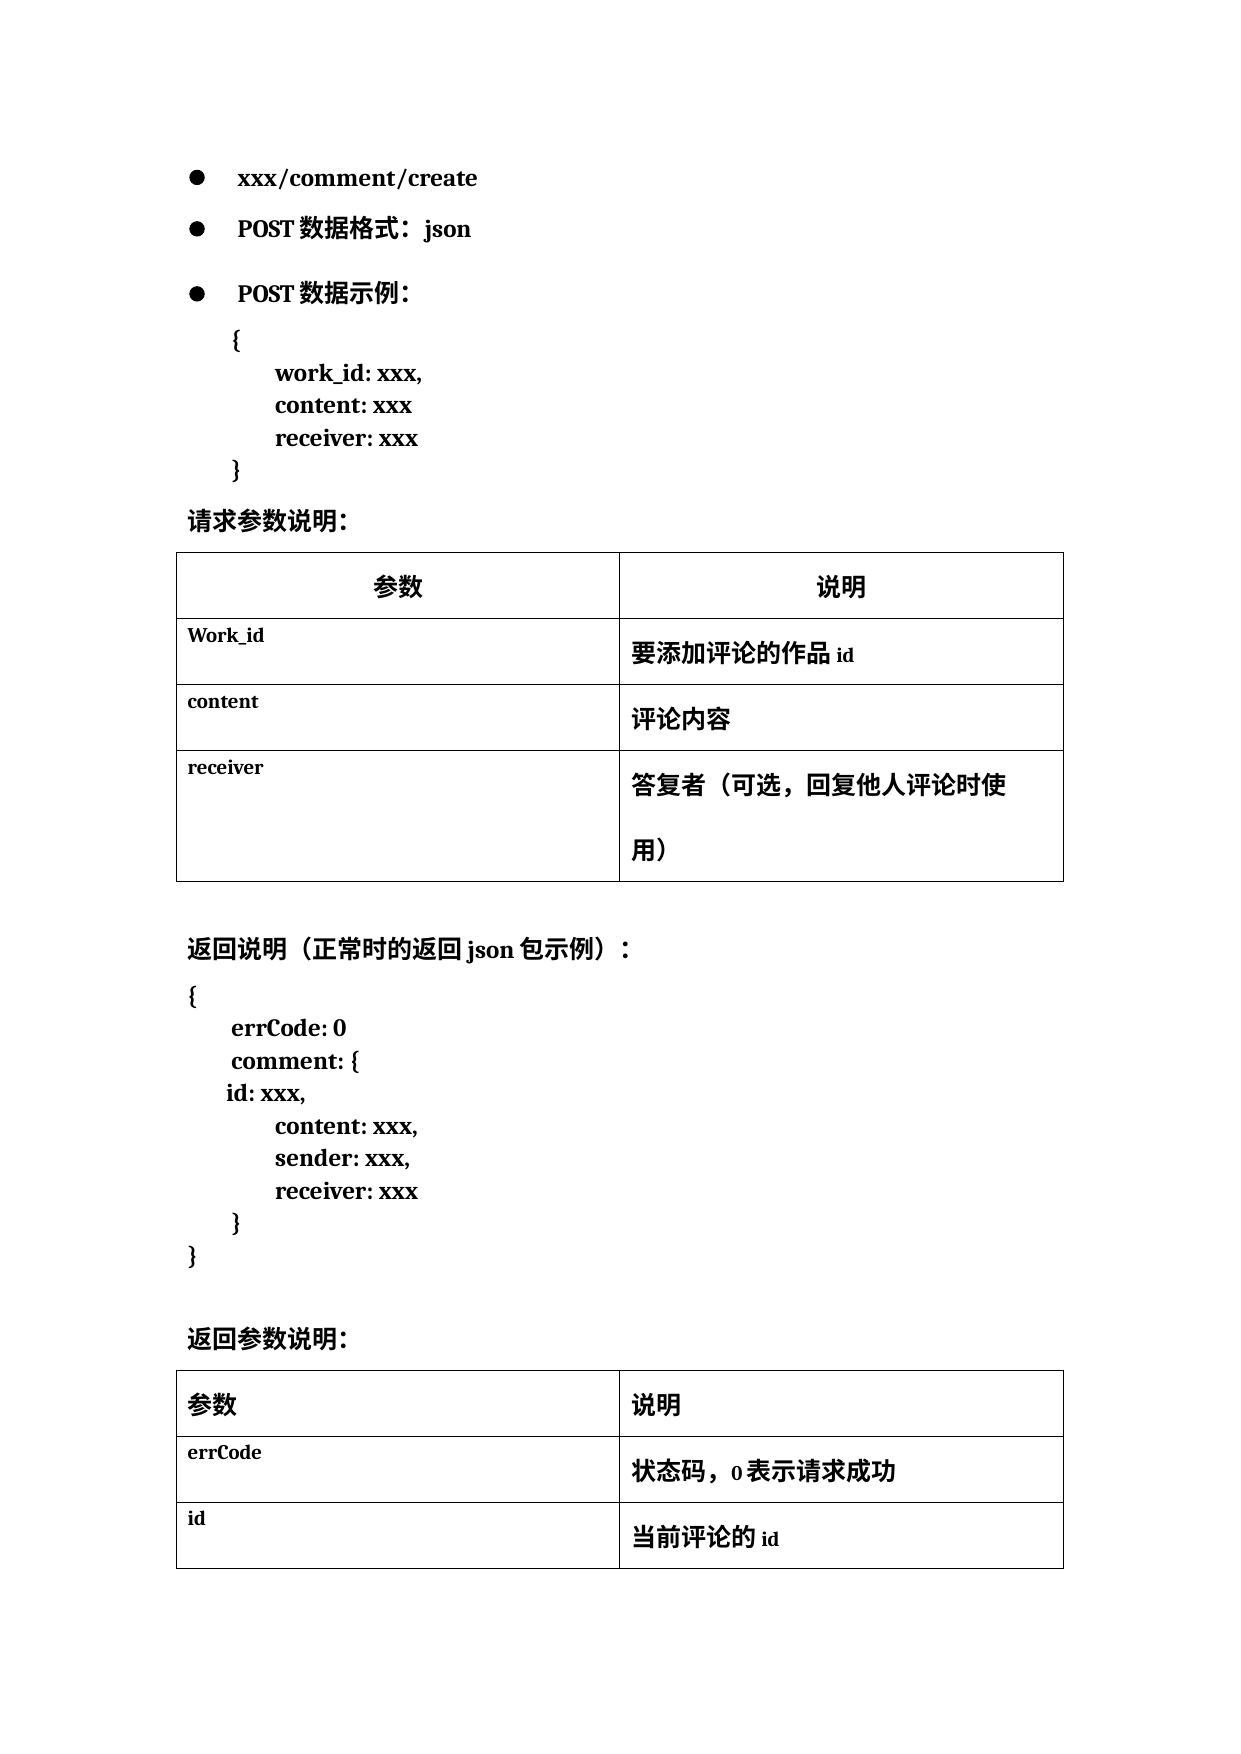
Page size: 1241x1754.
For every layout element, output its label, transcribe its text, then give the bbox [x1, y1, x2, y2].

table_header 说明 [620, 553, 1063, 618]
text content: xxx, [187, 1110, 1053, 1142]
text receiver: xxx [231, 422, 1053, 454]
text 请求参数说明： [187, 487, 1053, 552]
text receiver: xxx [187, 1175, 1053, 1207]
text 返回说明（正常时的返回json包示例）： [187, 915, 1053, 980]
table_cell id [177, 1503, 619, 1568]
table_header 参数 [177, 553, 619, 618]
table_header 说明 [620, 1371, 1063, 1436]
table_cell content [177, 685, 619, 750]
table_cell 状态码，0表示请求成功 [620, 1437, 1063, 1502]
table_cell errCode [177, 1437, 619, 1502]
text { [187, 324, 1053, 357]
table_cell 评论内容 [620, 685, 1063, 750]
text { [187, 980, 1053, 1012]
text errCode: 0 [187, 1012, 1053, 1045]
text } [187, 1207, 1053, 1240]
list POST数据示例： [187, 259, 1053, 324]
text } [187, 1240, 1053, 1272]
text } [187, 454, 1053, 487]
list POST数据格式：json [187, 194, 1053, 259]
text 返回参数说明： [187, 1305, 1053, 1370]
table_cell receiver [177, 751, 619, 881]
text work_id: xxx, [231, 357, 1053, 389]
table_cell Work_id [177, 619, 619, 684]
list xxx/comment/create [187, 162, 1053, 194]
text id: xxx, [187, 1077, 1053, 1110]
table_cell 要添加评论的作品id [620, 619, 1063, 684]
table_cell 当前评论的id [620, 1503, 1063, 1568]
table_header 参数 [177, 1371, 619, 1436]
table_cell 答复者（可选，回复他人评论时使用） [620, 751, 1063, 881]
text content: xxx [231, 389, 1053, 422]
text sender: xxx, [187, 1142, 1053, 1175]
text comment: { [187, 1045, 1053, 1077]
